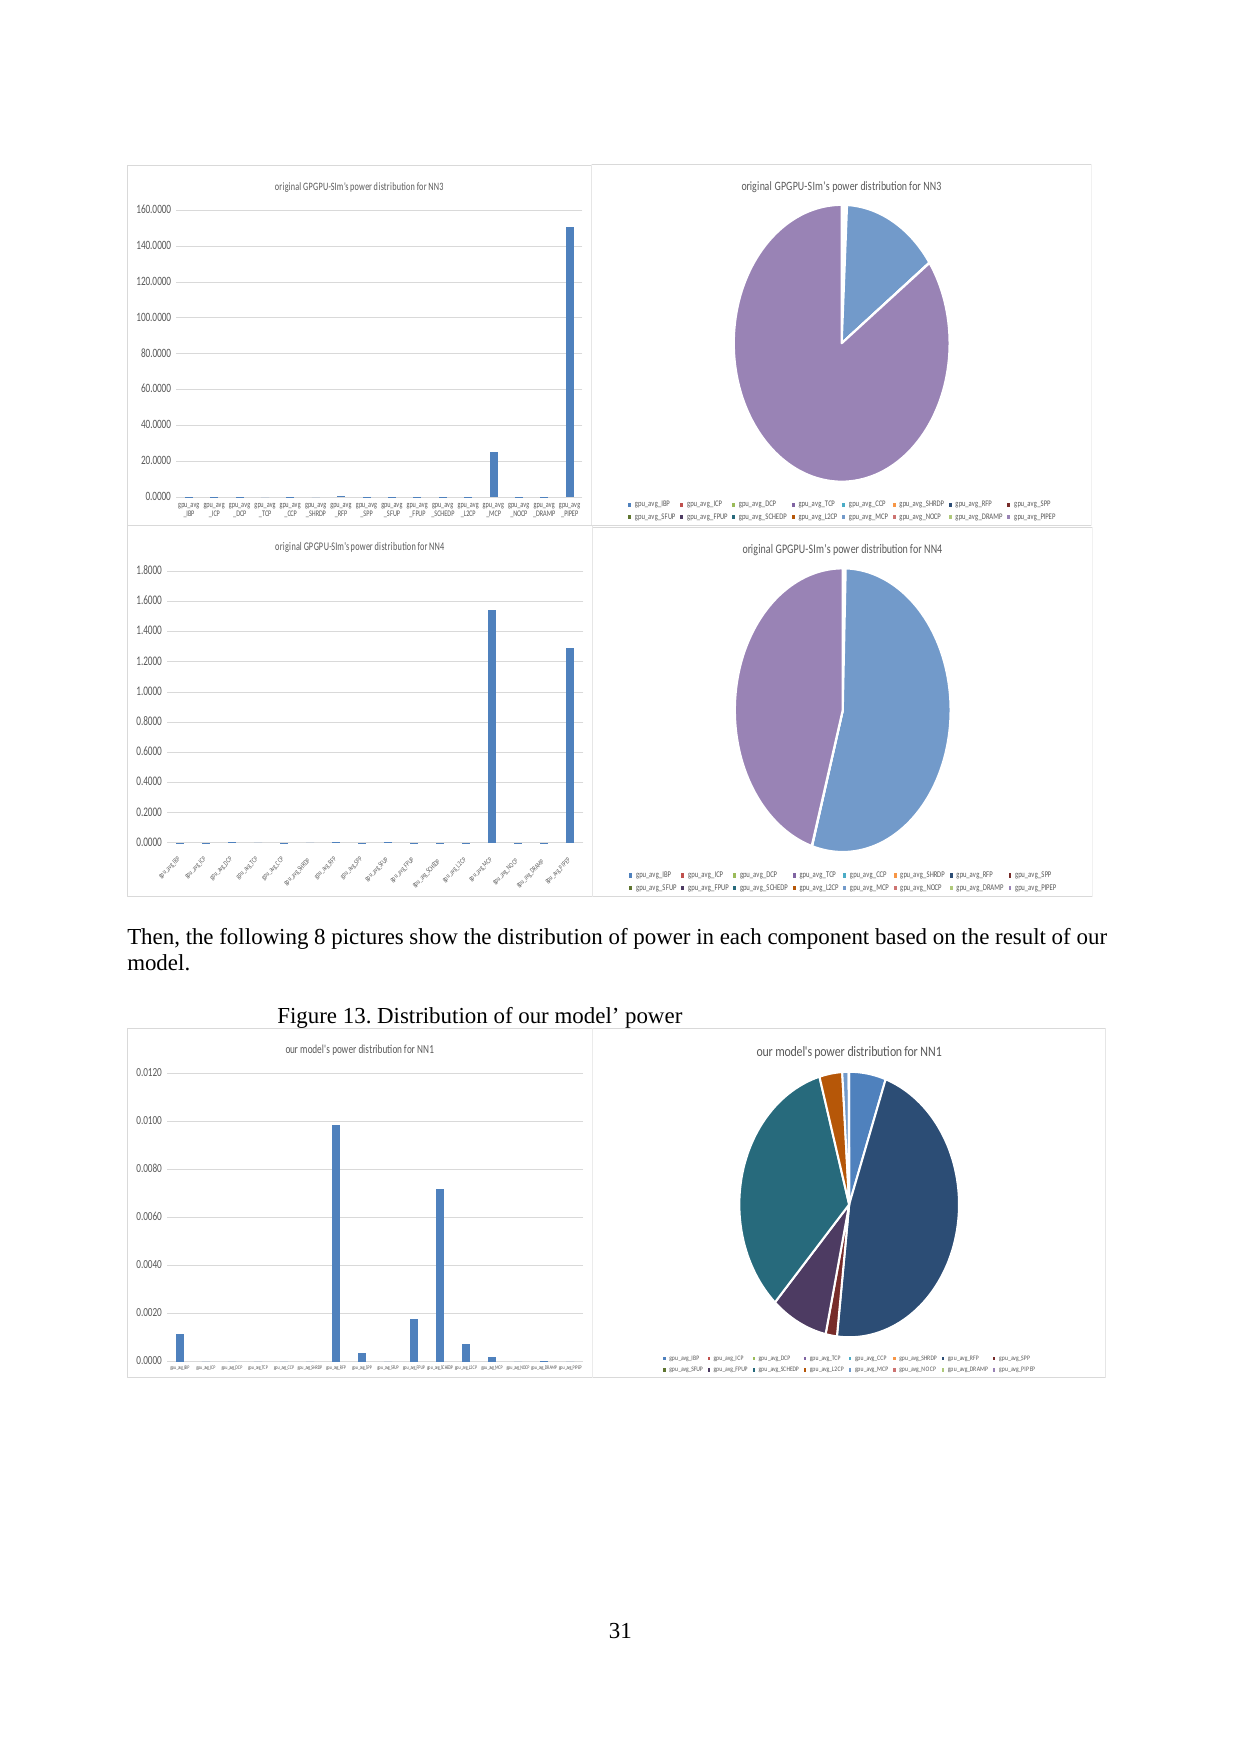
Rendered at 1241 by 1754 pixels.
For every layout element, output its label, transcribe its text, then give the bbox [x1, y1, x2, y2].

text Figure 13. Distribution of our model’ power [202, 1002, 1113, 1028]
text Then, the following 8 pictures show the distribution of power in each component based on the result of our model. [127, 923, 1113, 976]
